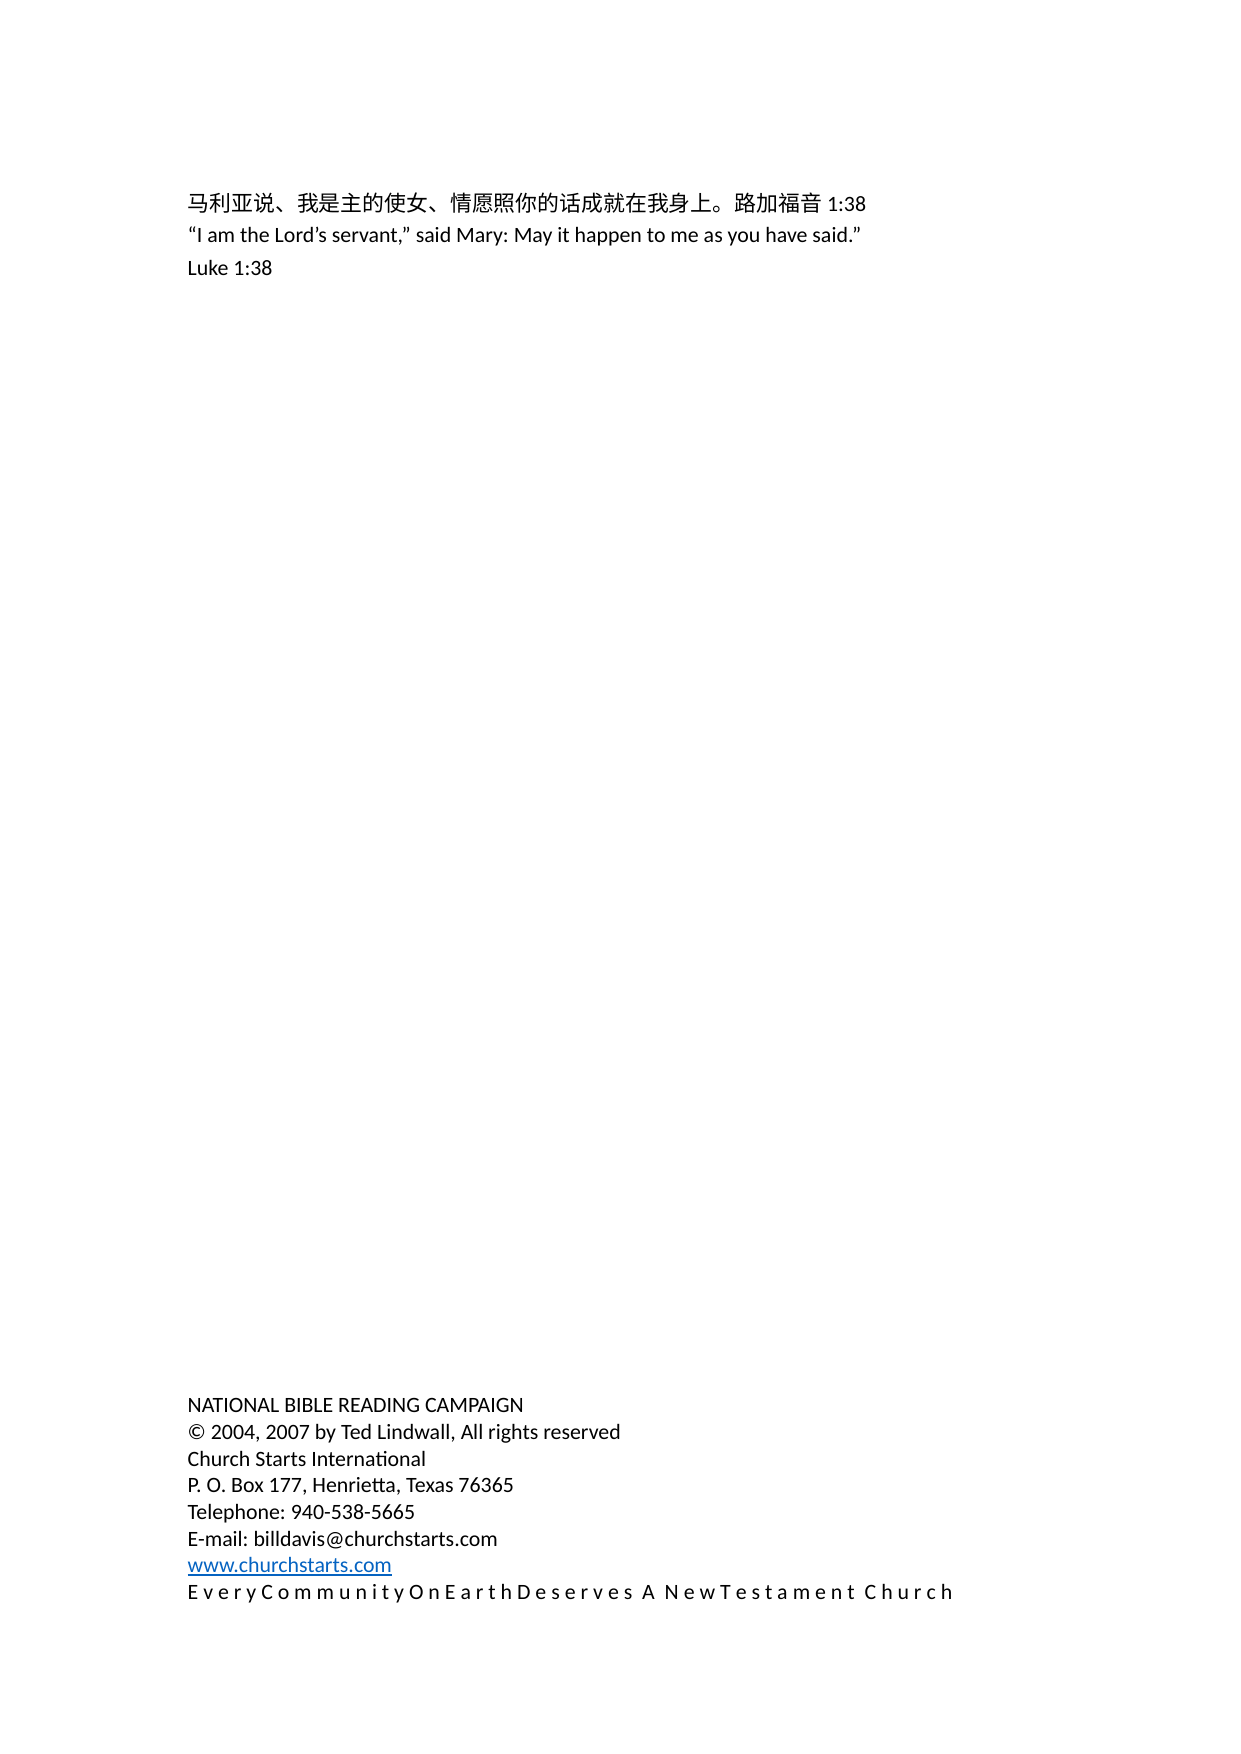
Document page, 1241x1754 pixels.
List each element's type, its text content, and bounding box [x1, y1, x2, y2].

text “I am the Lord’s servant,” said Mary: May it happen to me as you have said.” [187, 218, 1053, 251]
text Luke 1:38 [187, 251, 1053, 283]
text 马利亚说、我是主的使女、情愿照你的话成就在我身上。路加福音 1:38 [187, 186, 1053, 218]
